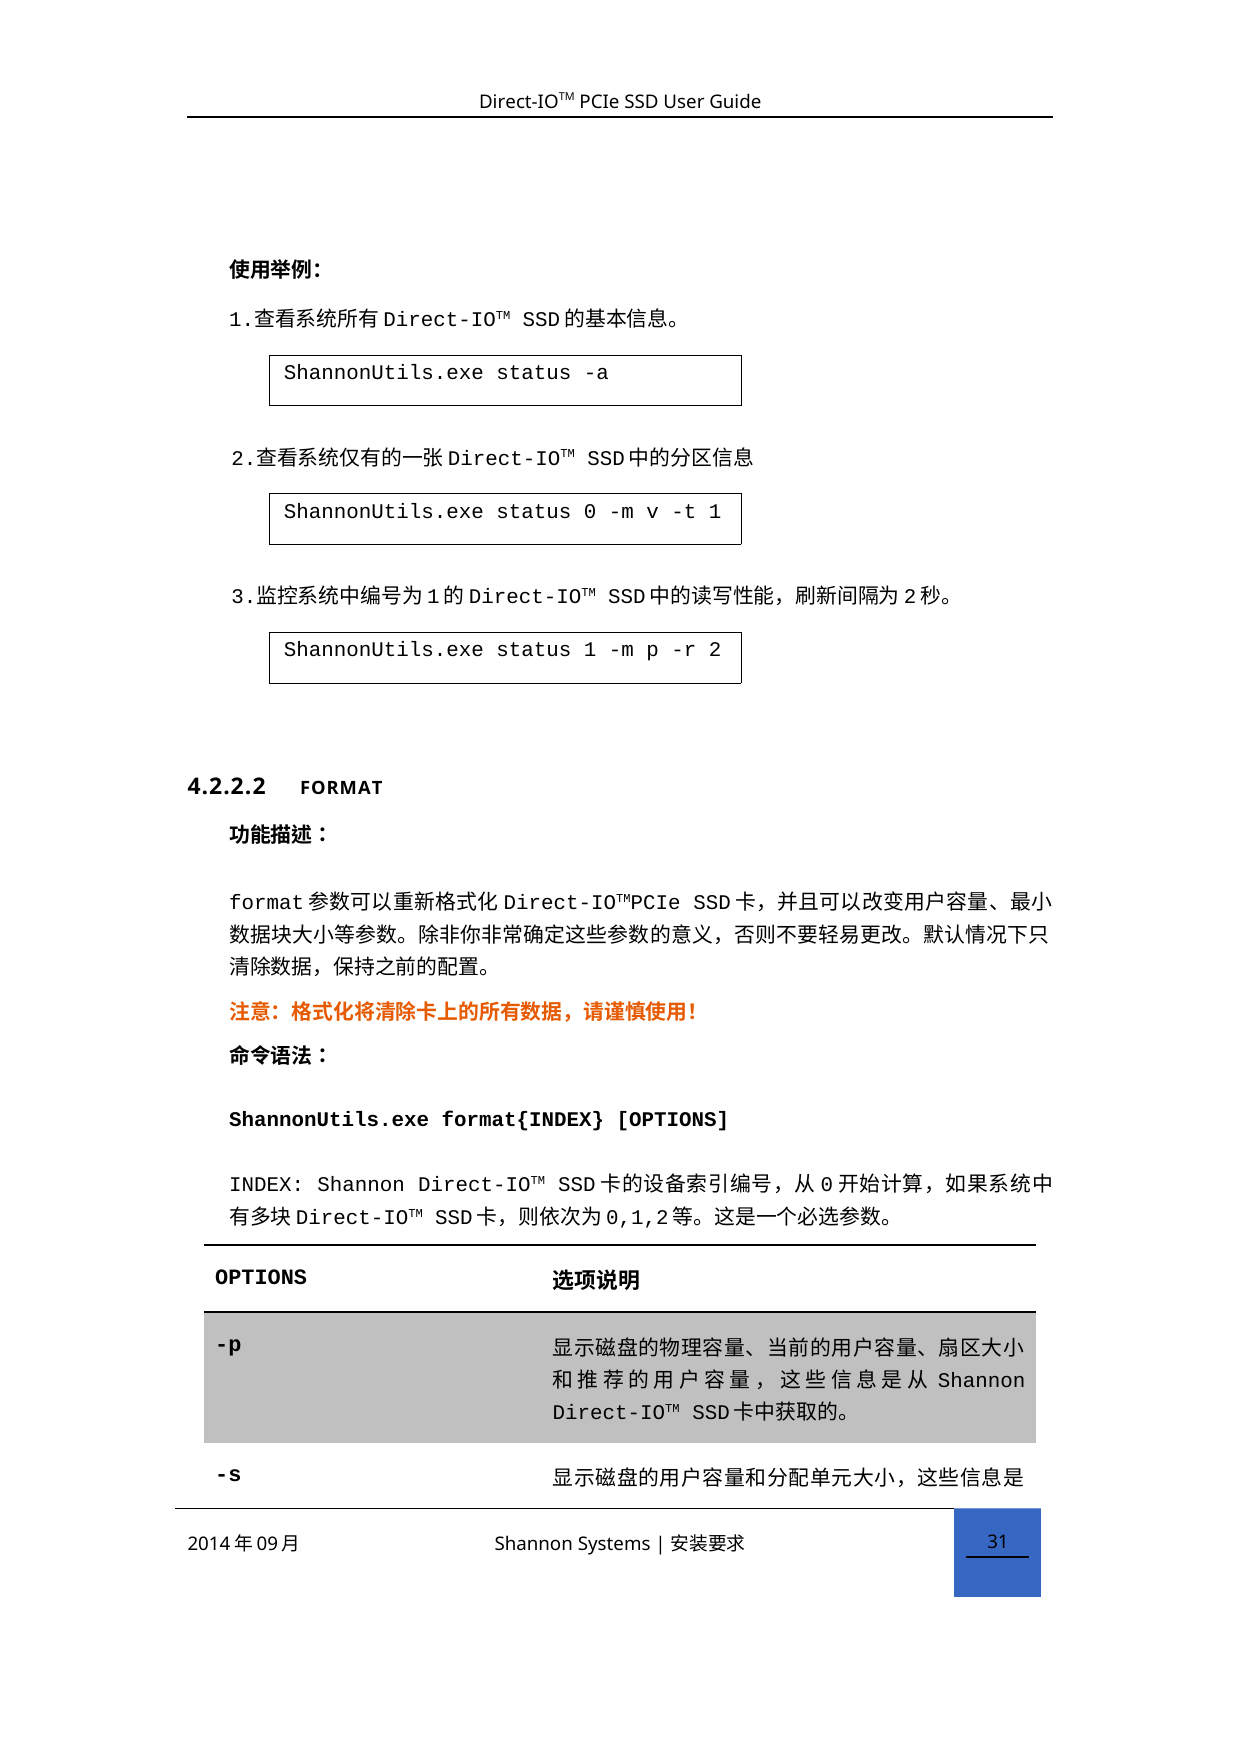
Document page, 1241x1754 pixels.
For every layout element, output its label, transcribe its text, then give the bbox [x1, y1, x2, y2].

table_cell -s [204, 1443, 541, 1492]
table_header OPTIONS [204, 1246, 541, 1311]
text 命令语法： [229, 1039, 1053, 1072]
text 使用举例： [229, 253, 1053, 285]
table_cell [541, 1443, 1036, 1492]
table_header 选项说明 [541, 1246, 1036, 1311]
text INDEX: Shannon Direct-IOTM SSD卡的设备索引编号，从0开始计算，如果系统中有多块Direct-IOTM SSD卡，则依次为0,1,2等。这是一个必选参数。 [229, 1167, 1053, 1232]
table_cell -p [204, 1313, 541, 1443]
text 2.查看系统仅有的一张Direct-IOTM SSD中的分区信息 [187, 440, 1053, 472]
text 1.查看系统所有Direct-IOTM SSD的基本信息。 [187, 301, 1053, 334]
subtitle format [187, 769, 1053, 802]
text format参数可以重新格式化Direct-IOTMPCIe SSD卡，并且可以改变用户容量、最小数据块大小等参数。除非你非常确定这些参数的意义，否则不要轻易更改。默认情况下只清除数据，保持之前的配置。 [229, 884, 1053, 982]
text 功能描述： [229, 818, 1053, 851]
table_cell 显示磁盘的物理容量、当前的用户容量、扇区大小和推荐的用户容量，这些信息是从Shannon Direct-IOTM SSD卡中获取的。 [541, 1313, 1036, 1443]
text ShannonUtils.exe format{INDEX} [OPTIONS] [229, 1105, 1053, 1137]
text 注意：格式化将清除卡上的所有数据，请谨慎使用！ [229, 994, 1053, 1027]
text 3.监控系统中编号为1的Direct-IOTM SSD中的读写性能，刷新间隔为2秒。 [187, 579, 1053, 611]
